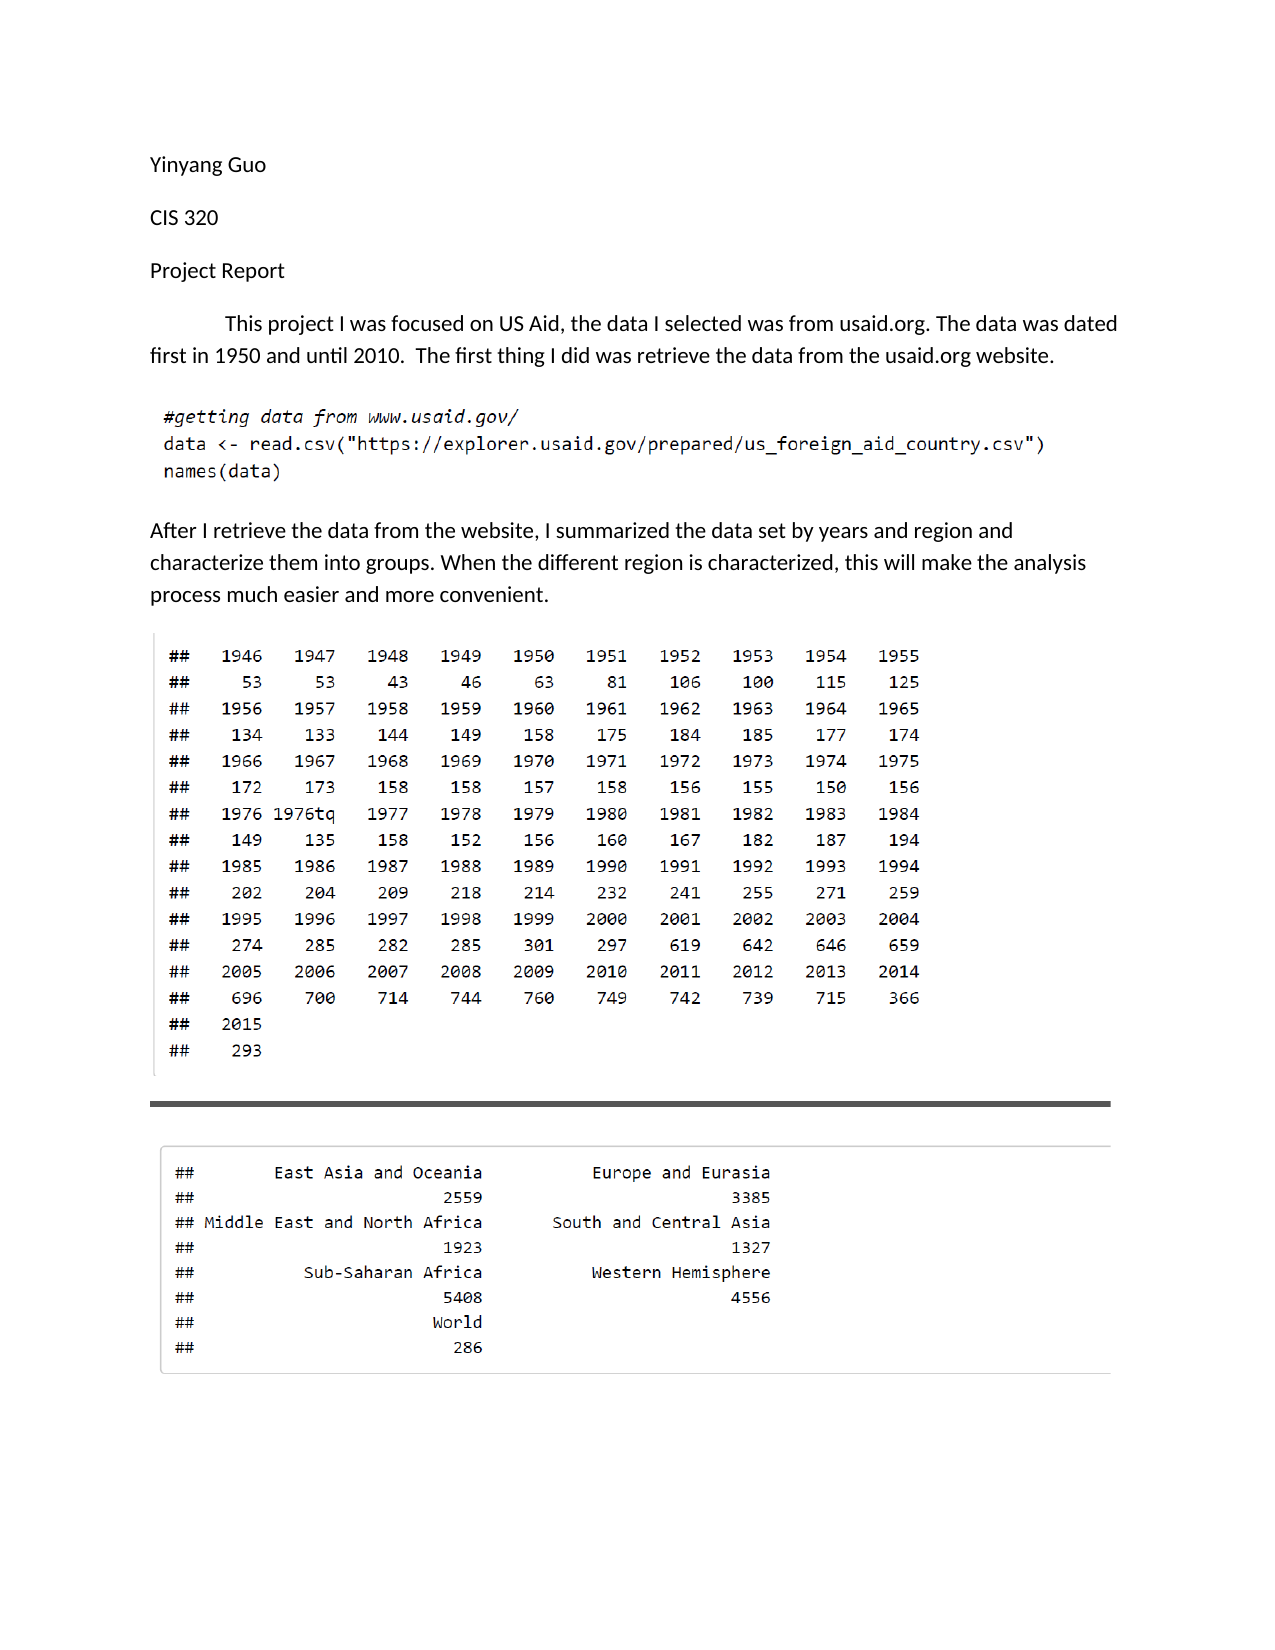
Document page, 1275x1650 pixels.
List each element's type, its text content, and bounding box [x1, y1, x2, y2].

text This project I was focused on US Aid, the data I selected was from usaid.org. The data was dated first in 1950 and until 2010. The first thing I did was retrieve the data from the usaid.org website. [150, 309, 1125, 369]
picture [150, 1100, 1111, 1380]
text Yinyang Guo [150, 150, 1125, 178]
text Project Report [150, 256, 1125, 284]
picture [150, 394, 1125, 491]
text After I retrieve the data from the website, I summarized the data set by years and region and characterize them into groups. When the different region is characterized, this will make the analysis process much easier and more convenient. [150, 516, 1125, 608]
text CIS 320 [150, 203, 1125, 231]
picture [150, 633, 977, 1076]
